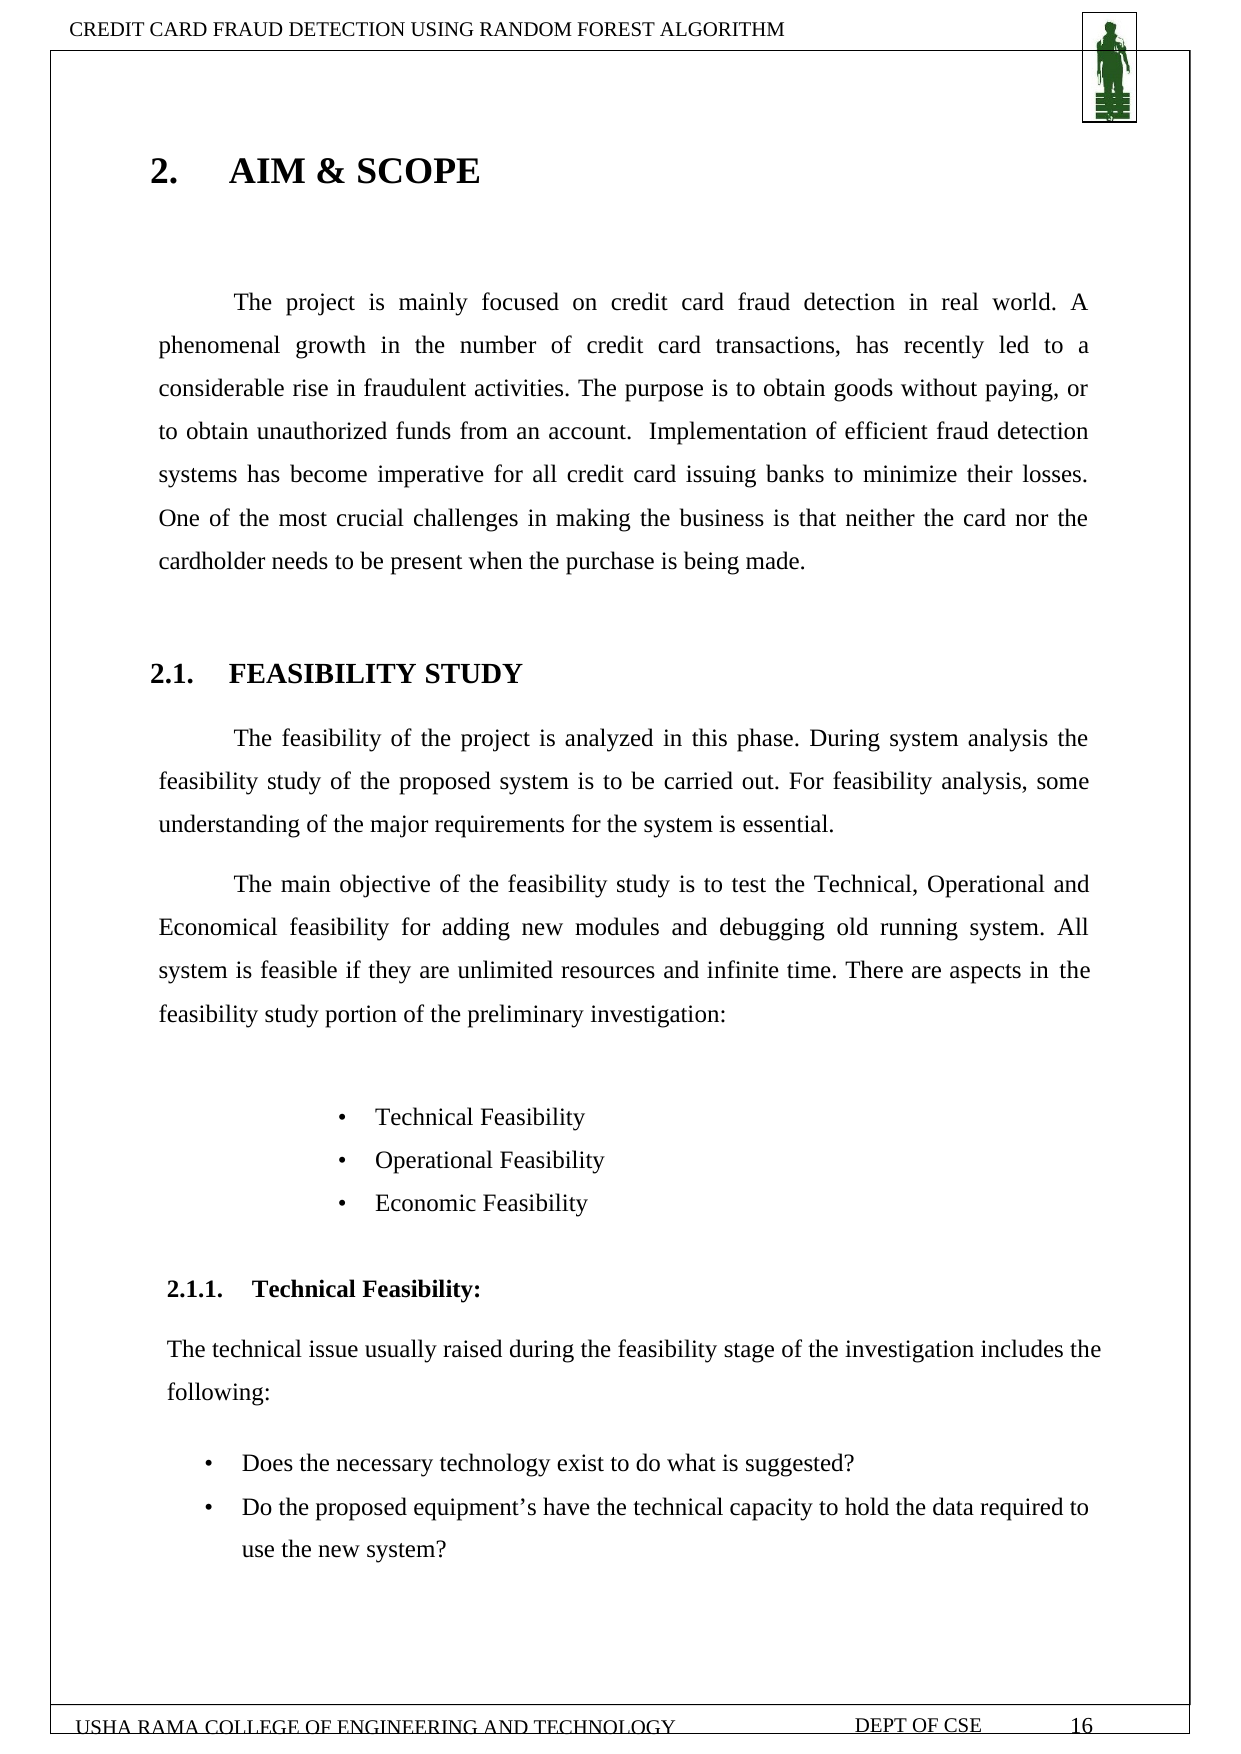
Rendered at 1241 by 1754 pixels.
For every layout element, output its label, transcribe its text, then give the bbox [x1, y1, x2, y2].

list Economic Feasibility [338, 1188, 1157, 1217]
subtitle Technical Feasibility: [167, 1274, 1157, 1303]
list Do the proposed equipment’s have the technical capacity to hold the data required to use the new system? [204, 1492, 1089, 1563]
subtitle AIM & SCOPE [150, 148, 1157, 192]
text The feasibility of the project is analyzed in this phase. During system analysis the feasibility study of the proposed system is to be carried out. For feasibility analysis, some understanding of the major requirements for the system is essential. [158, 723, 1090, 838]
list Operational Feasibility [338, 1145, 1157, 1174]
text The main objective of the feasibility study is to test the Technical, Operational and Economical feasibility for adding new modules and debugging old running system. All system is feasible if they are unlimited resources and infinite time. There are aspects in the feasibility study portion of the preliminary investigation: [158, 869, 1091, 1027]
list Does the necessary technology exist to do what is suggested? [204, 1448, 1157, 1477]
subtitle FEASIBILITY STUDY [150, 657, 1157, 690]
picture [1091, 51, 1136, 121]
text The technical issue usually raised during the feasibility stage of the investigation includes the following: [167, 1334, 1157, 1405]
text The project is mainly focused on credit card fraud detection in real world. A phenomenal growth in the number of credit card transactions, has recently led to a considerable rise in fraudulent activities. The purpose is to obtain goods without paying, or to obtain unauthorized funds from an account. Implementation of efficient fraud detection systems has become imperative for all credit card issuing banks to minimize their losses. One of the most crucial challenges in making the business is that neither the card nor the cardholder needs to be present when the purchase is being made. [158, 287, 1090, 574]
list Technical Feasibility [338, 1102, 1157, 1130]
picture [1091, 13, 1136, 50]
